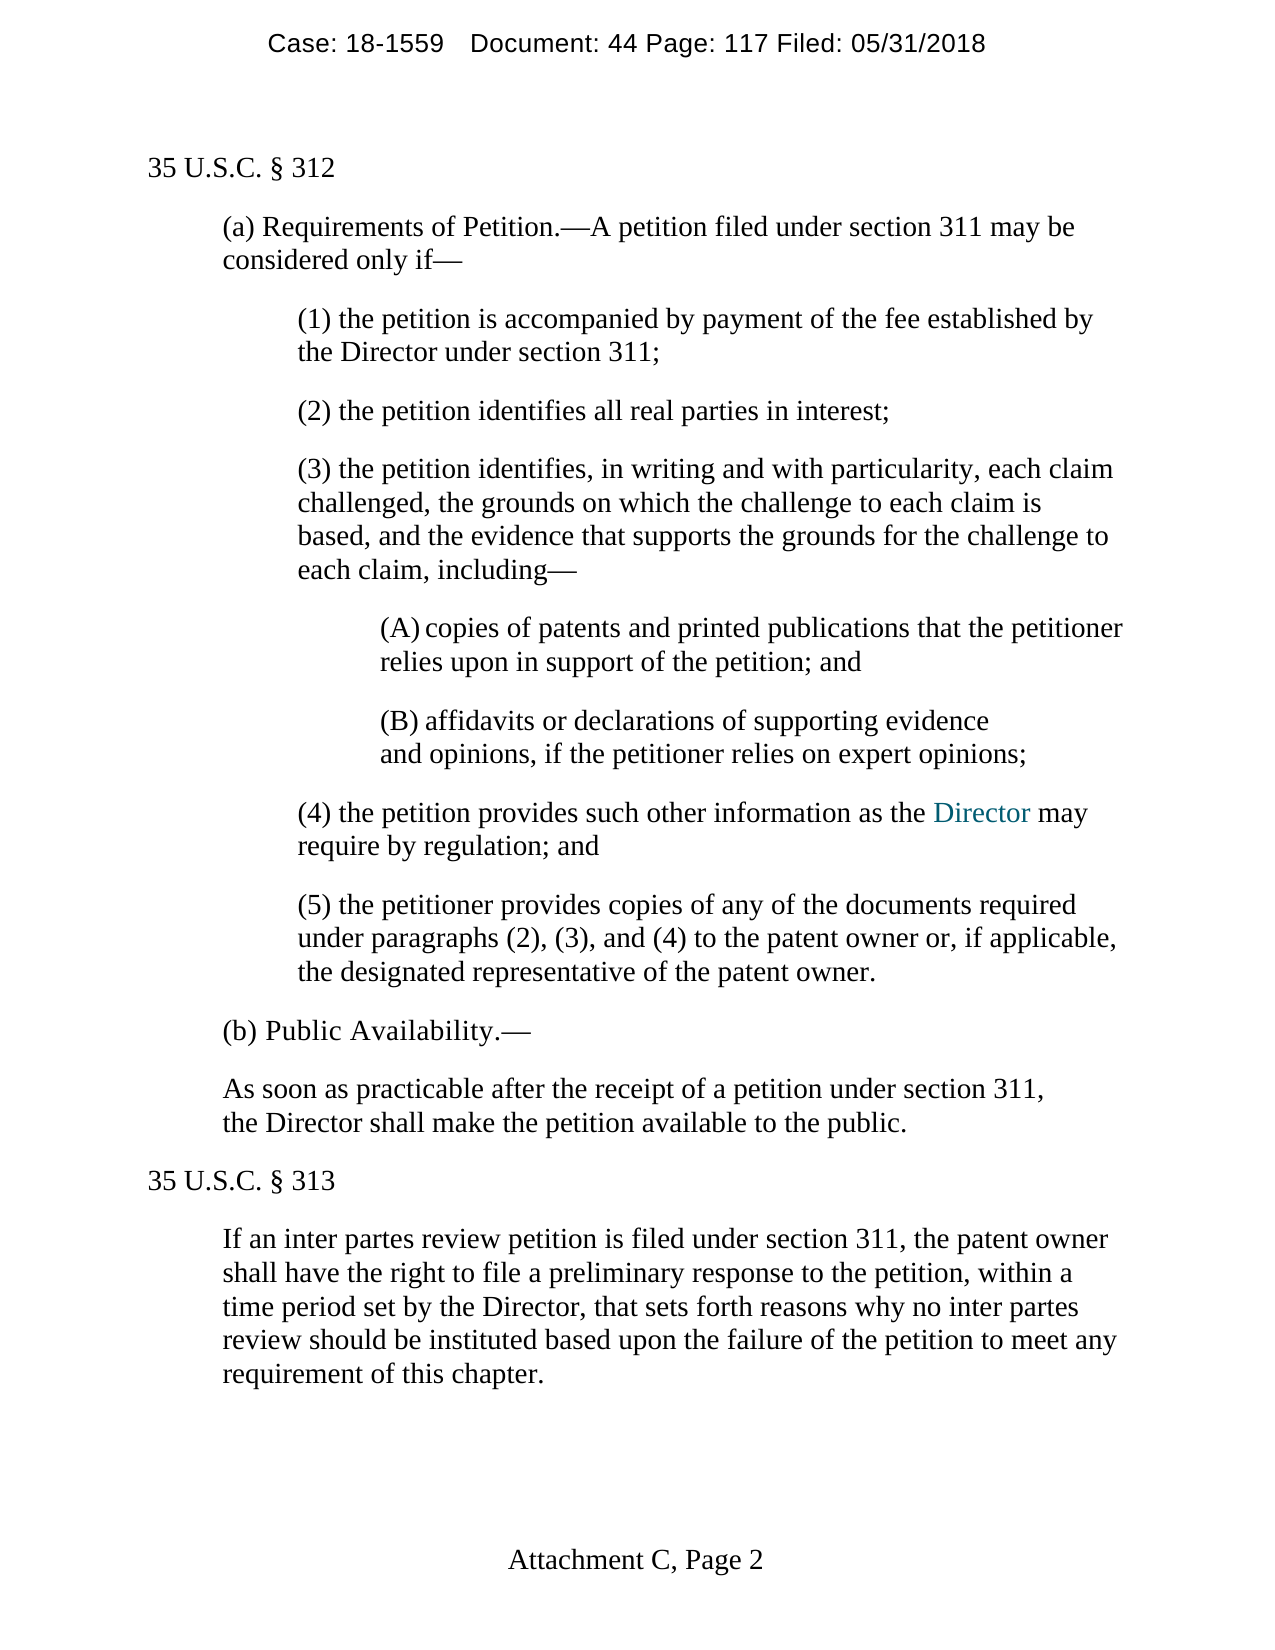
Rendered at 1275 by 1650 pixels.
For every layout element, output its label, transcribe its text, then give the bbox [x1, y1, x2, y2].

list copies of patents and printed publications that the petitioner relies upon in support of the petition; and [380, 610, 1124, 678]
text Case: 18-1559 Document: 44 Page: 117 Filed: 05/31/2018 [267, 30, 1124, 58]
text (2) the petition identifies all real parties in interest; [297, 394, 1124, 427]
text (5) the petitioner provides copies of any of the documents required under paragraphs (2), (3), and (4) to the patent owner or, if applicable, the designated representative of the patent owner. [297, 888, 1124, 988]
list affidavits or declarations of supporting evidence and opinions, if the petitioner relies on expert opinions; [380, 703, 1034, 770]
text 35 U.S.C. § 313 [147, 1165, 1124, 1197]
text As soon as practicable after the receipt of a petition under section 311, the Director shall make the petition available to the public. [222, 1071, 1049, 1139]
text (3) the petition identifies, in writing and with particularity, each claim challenged, the grounds on which the challenge to each claim is based, and the evidence that supports the grounds for the challenge to each claim, including— [297, 452, 1117, 586]
text (b) Public Availability.— [222, 1014, 1124, 1047]
text If an inter partes review petition is filed under section 311, the patent owner shall have the right to file a preliminary response to the petition, within a time period set by the Director, that sets forth reasons why no inter partes review should be instituted based upon the failure of the petition to meet any requirement of this chapter. [222, 1222, 1124, 1390]
text (a) Requirements of Petition.—A petition filed under section 311 may be considered only if— [222, 209, 1102, 276]
text (1) the petition is accompanied by payment of the fee established by the Director under section 311; [297, 301, 1102, 368]
text (4) the petition provides such other information as the Director may require by regulation; and [297, 795, 1094, 862]
text Attachment C, Page 2 [147, 1543, 1124, 1576]
text 35 U.S.C. § 312 [147, 152, 1124, 184]
